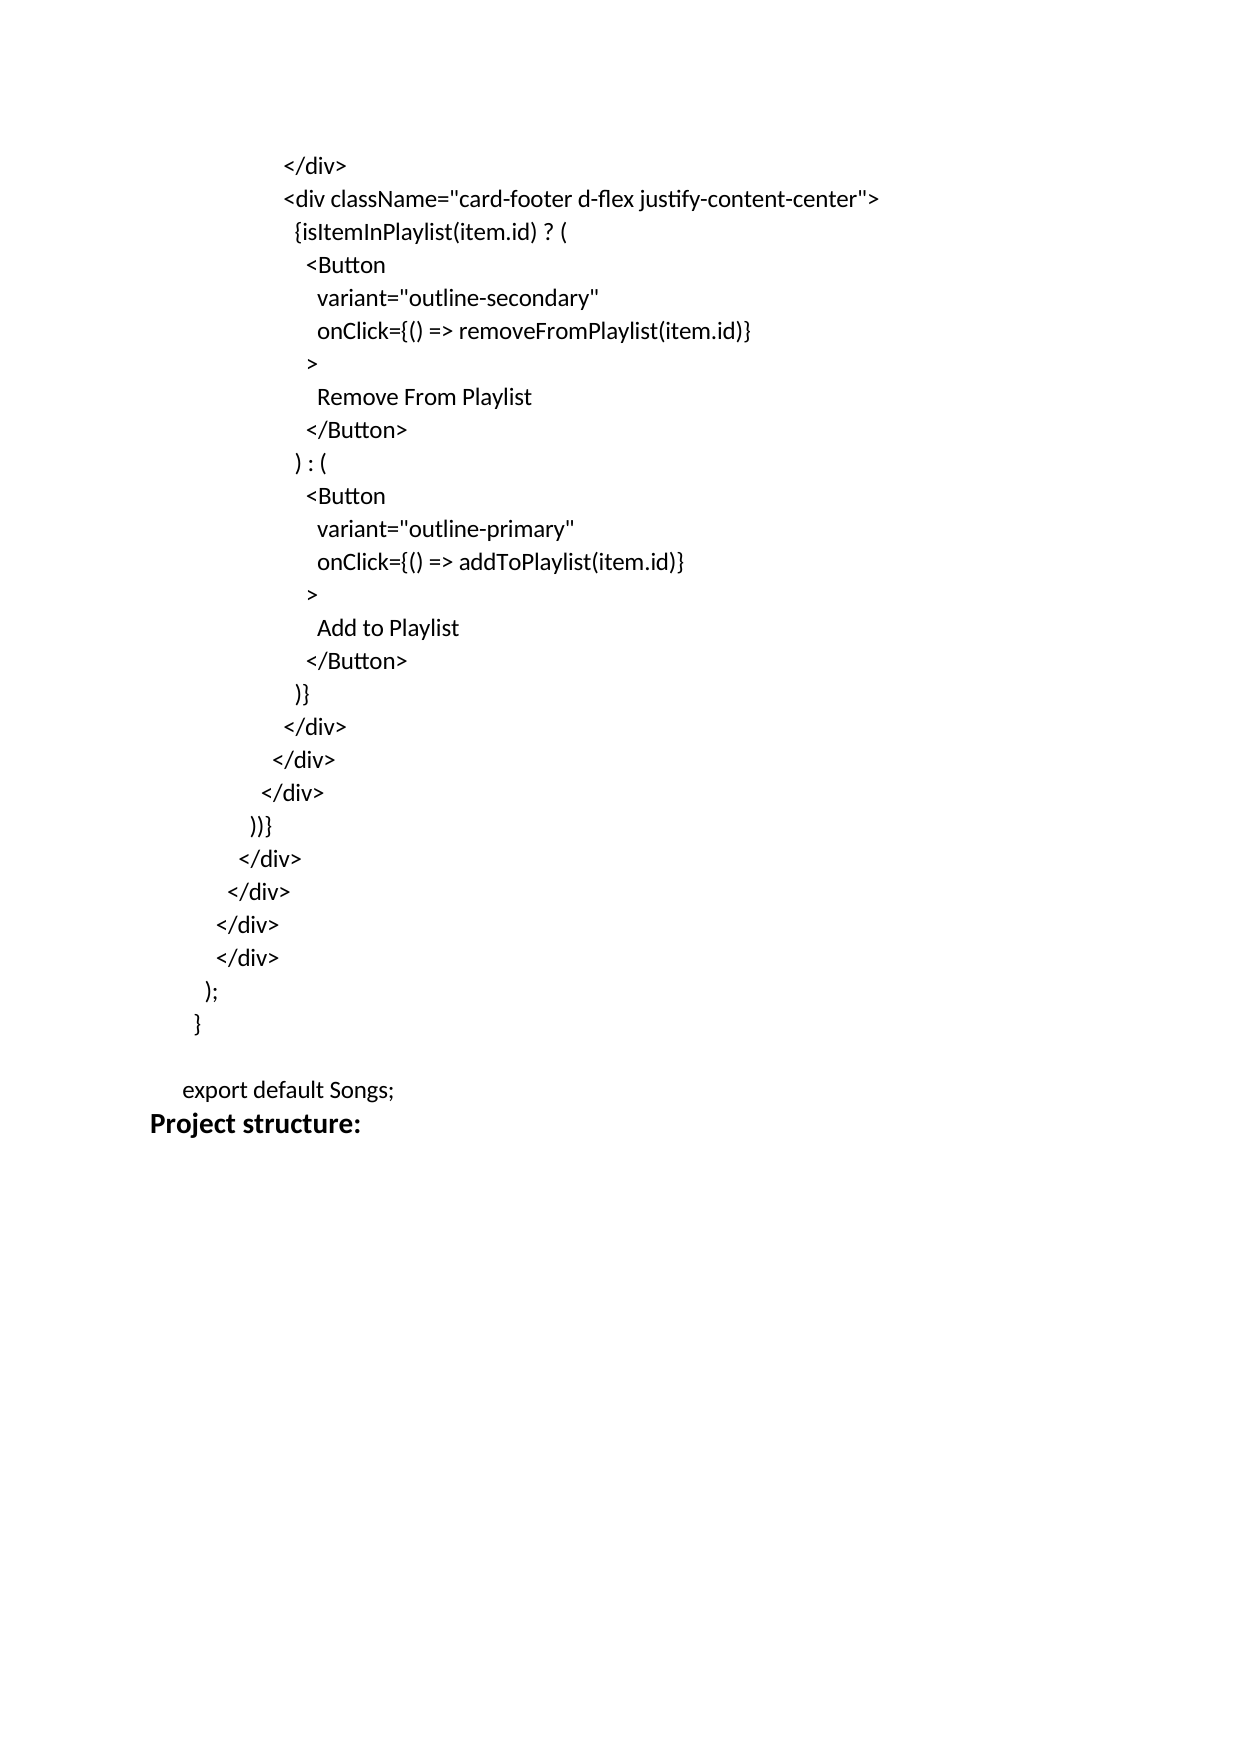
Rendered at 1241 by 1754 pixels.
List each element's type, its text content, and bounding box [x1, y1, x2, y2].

text </div> [182, 777, 1090, 808]
text <Button [182, 480, 1090, 511]
text </div> [182, 843, 1090, 874]
text > [182, 348, 1090, 379]
text ) : ( [182, 447, 1090, 478]
text </div> [182, 876, 1090, 907]
text Remove From Playlist [182, 381, 1090, 412]
text </Button> [182, 645, 1090, 676]
text Add to Playlist [182, 612, 1090, 643]
text </div> [182, 942, 1090, 973]
text } [182, 1008, 1090, 1039]
text ))} [182, 810, 1090, 841]
text </div> [182, 711, 1090, 742]
text </div> [182, 150, 1090, 181]
text <div className="card-footer d-flex justify-content-center"> [182, 183, 1090, 213]
text Project structure: [150, 1105, 1090, 1141]
text onClick={() => addToPlaylist(item.id)} [182, 546, 1090, 577]
text > [182, 579, 1090, 610]
text variant="outline-secondary" [182, 282, 1090, 313]
text variant="outline-primary" [182, 513, 1090, 544]
text </div> [182, 909, 1090, 940]
text export default Songs; [182, 1074, 1090, 1105]
text <Button [182, 249, 1090, 279]
text onClick={() => removeFromPlaylist(item.id)} [182, 315, 1090, 346]
text ); [182, 976, 1090, 1006]
text {isItemInPlaylist(item.id) ? ( [182, 216, 1090, 247]
text )} [182, 678, 1090, 709]
text </Button> [182, 414, 1090, 445]
text </div> [182, 744, 1090, 775]
